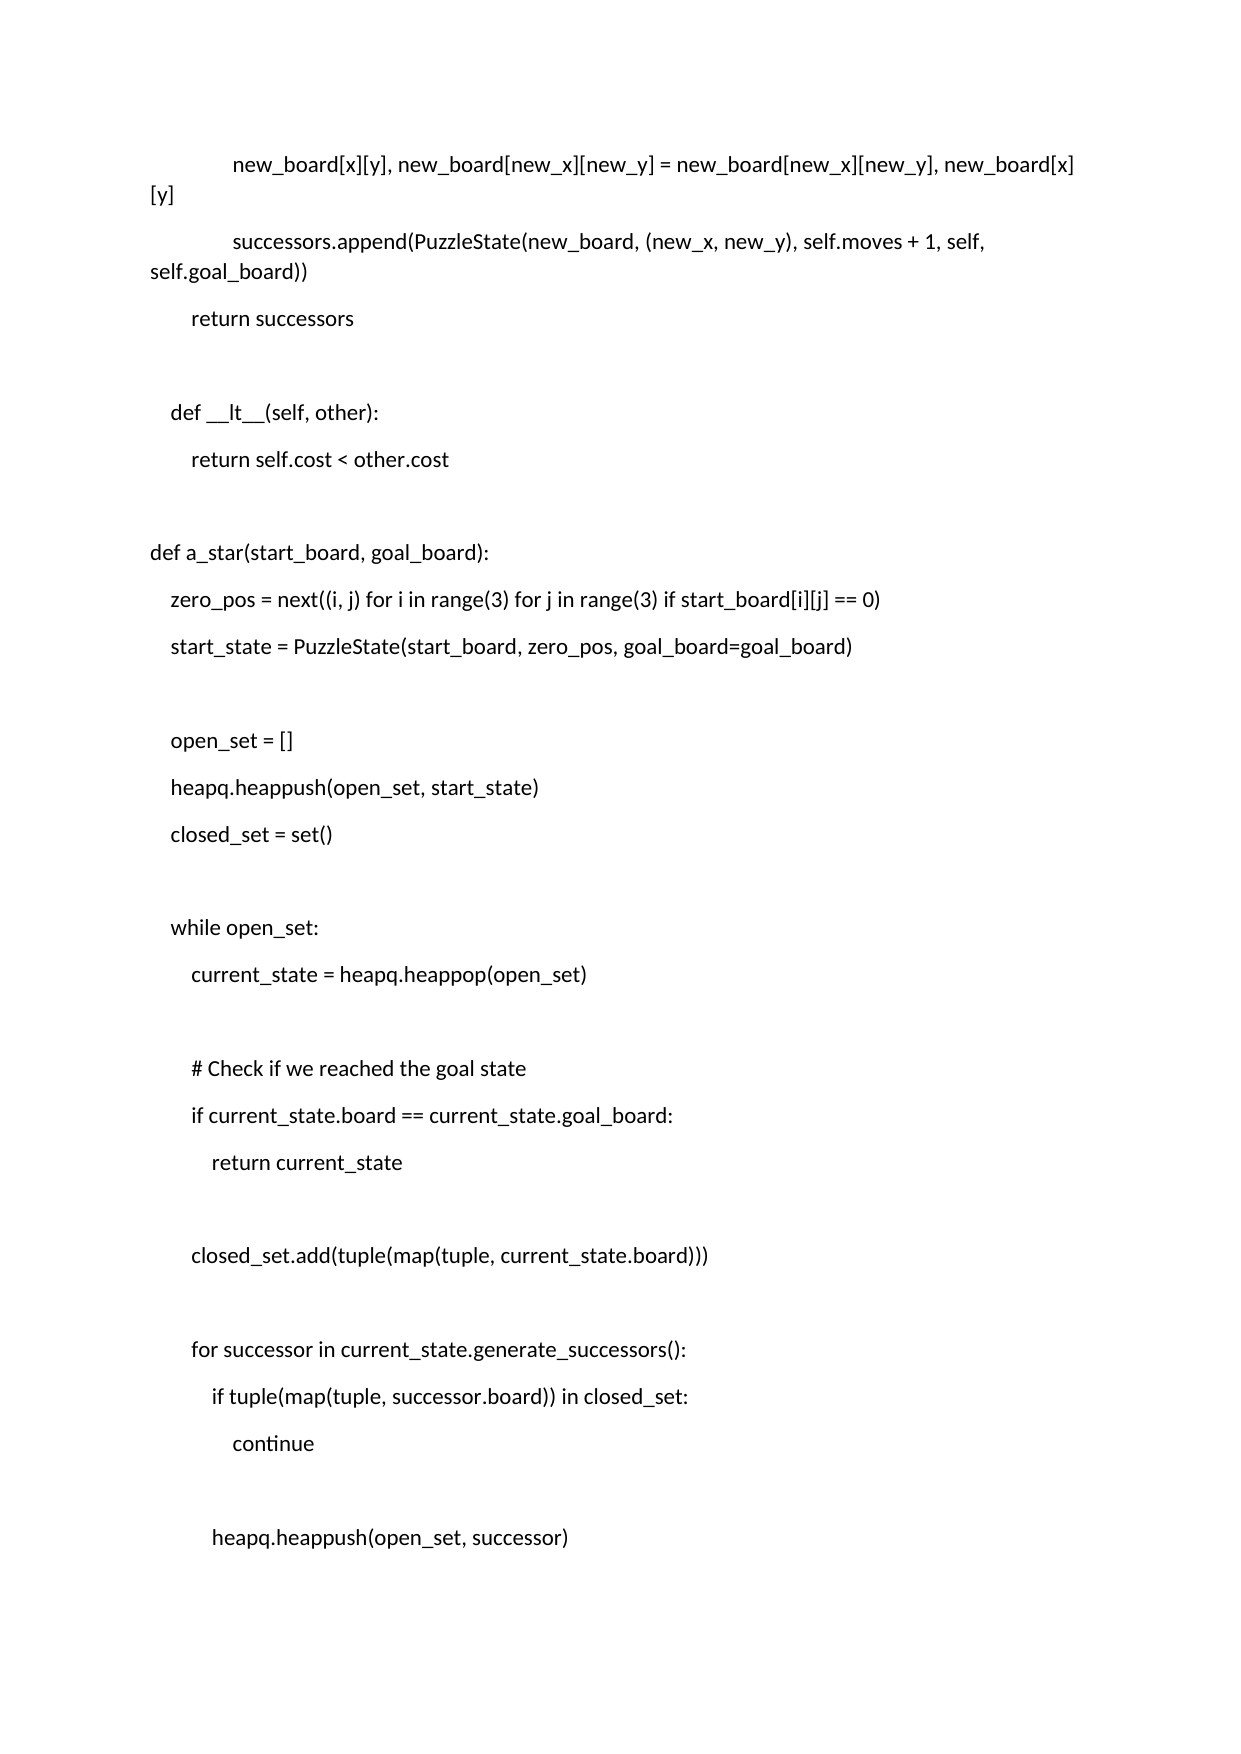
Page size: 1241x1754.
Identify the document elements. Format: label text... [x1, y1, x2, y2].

text current_state = heapq.heappop(open_set) [150, 960, 1090, 988]
text heapq.heappush(open_set, start_state) [150, 773, 1090, 801]
text return self.cost < other.cost [150, 445, 1090, 473]
text zero_pos = next((i, j) for i in range(3) for j in range(3) if start_board[i][j] == 0) [150, 585, 1090, 613]
text closed_set = set() [150, 820, 1090, 848]
text continue [150, 1429, 1090, 1457]
text def __lt__(self, other): [150, 398, 1090, 426]
text # Check if we reached the goal state [150, 1054, 1090, 1082]
text if current_state.board == current_state.goal_board: [150, 1101, 1090, 1129]
text return successors [150, 304, 1090, 332]
text heapq.heappush(open_set, successor) [150, 1523, 1090, 1551]
text closed_set.add(tuple(map(tuple, current_state.board))) [150, 1242, 1090, 1270]
text def a_star(start_board, goal_board): [150, 538, 1090, 567]
text start_state = PuzzleState(start_board, zero_pos, goal_board=goal_board) [150, 632, 1090, 660]
text while open_set: [150, 913, 1090, 942]
text new_board[x][y], new_board[new_x][new_y] = new_board[new_x][new_y], new_board[x][y] [150, 150, 1090, 208]
text successors.append(PuzzleState(new_board, (new_x, new_y), self.moves + 1, self, self.goal_board)) [150, 227, 1090, 285]
text for successor in current_state.generate_successors(): [150, 1335, 1090, 1363]
text if tuple(map(tuple, successor.board)) in closed_set: [150, 1382, 1090, 1410]
text open_set = [] [150, 726, 1090, 754]
text return current_state [150, 1148, 1090, 1176]
